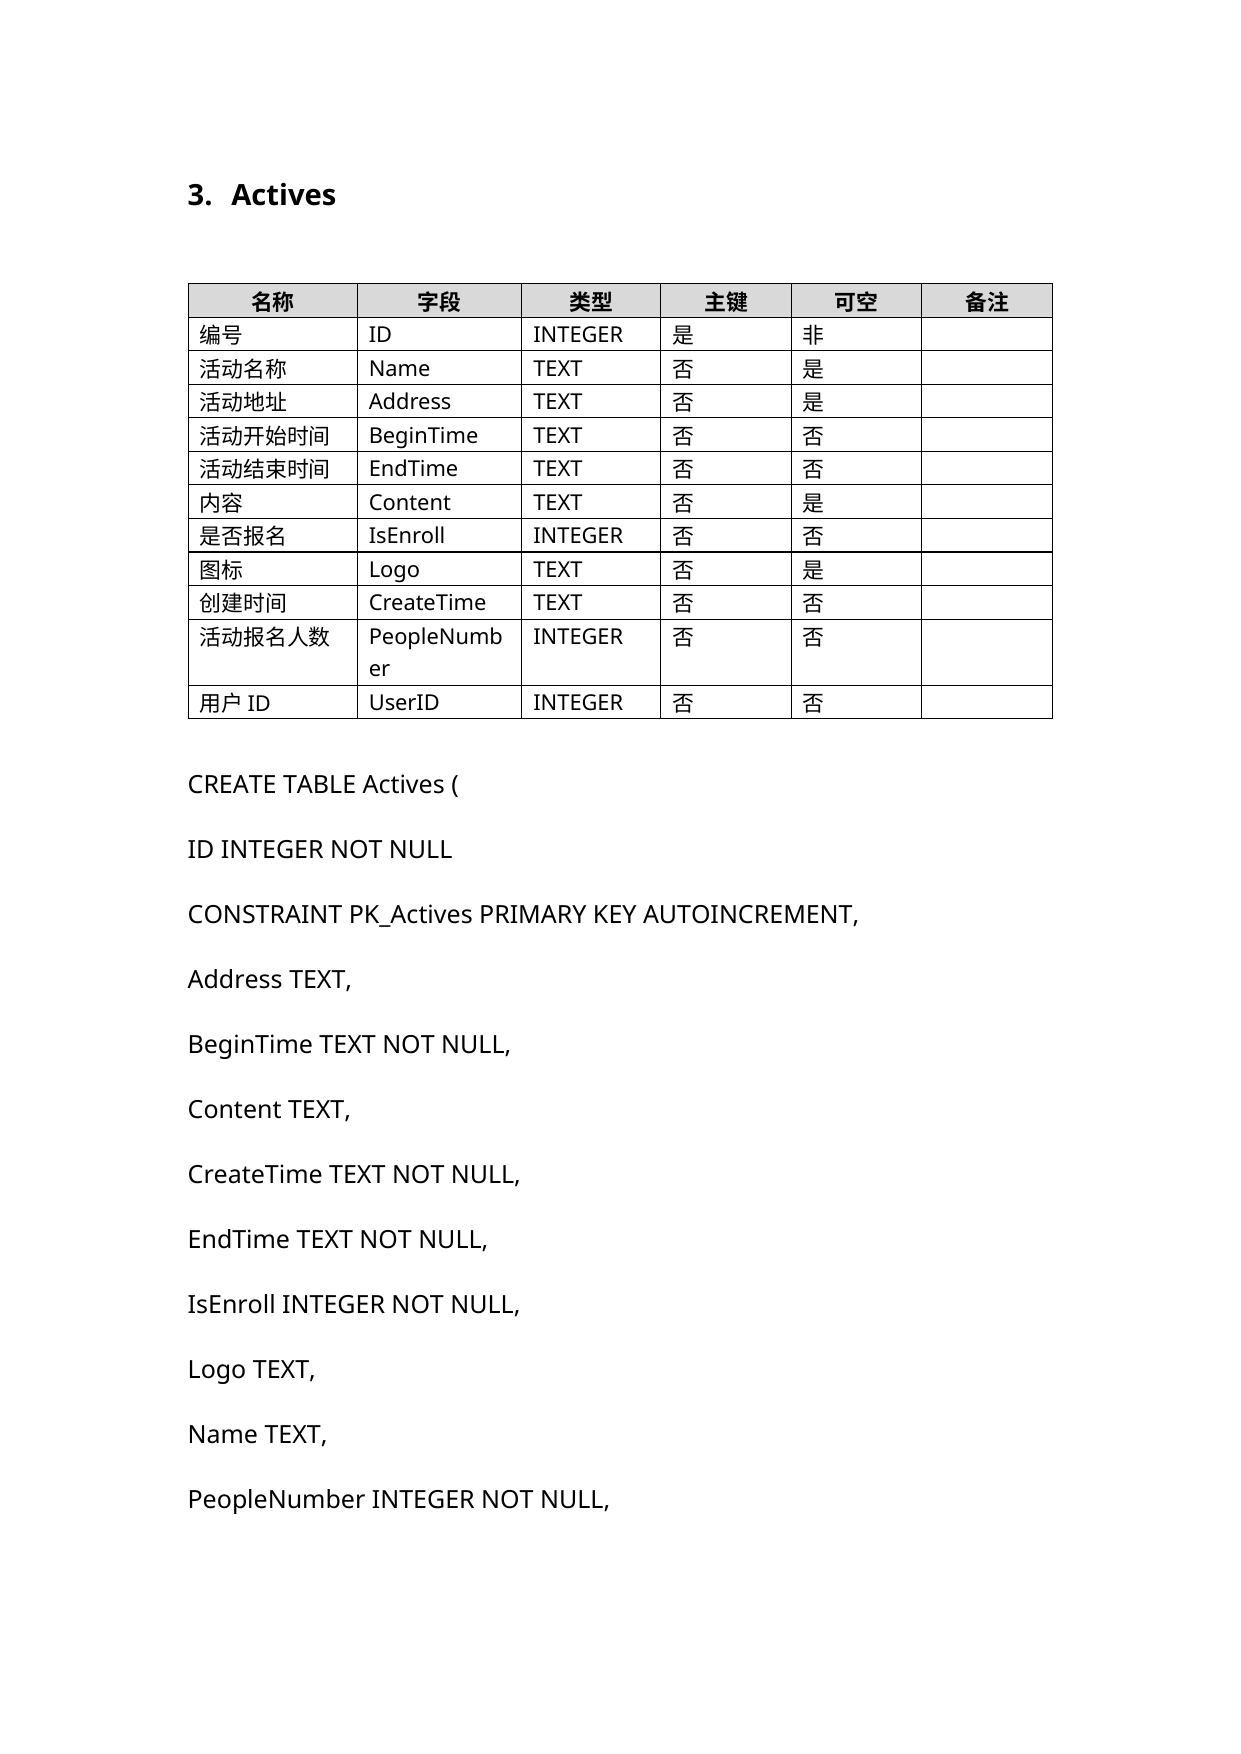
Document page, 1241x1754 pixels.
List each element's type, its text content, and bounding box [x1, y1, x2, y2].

table_cell 否 [792, 620, 921, 684]
table_cell 否 [661, 686, 791, 718]
table_cell 否 [661, 586, 791, 618]
text CREATE TABLE Actives ( [187, 752, 1053, 817]
table_header 类型 [522, 284, 660, 317]
table_cell [922, 686, 1052, 718]
table_cell CreateTime [358, 586, 521, 618]
table_cell TEXT [522, 351, 660, 384]
table_cell TEXT [522, 553, 660, 585]
table_cell INTEGER [522, 620, 660, 684]
subtitle Actives [187, 162, 1053, 227]
table_header 名称 [189, 284, 357, 317]
table_header 可空 [792, 284, 921, 317]
text CONSTRAINT PK_Actives PRIMARY KEY AUTOINCREMENT, [187, 882, 1053, 947]
table_cell TEXT [522, 485, 660, 518]
table_cell 否 [792, 418, 921, 451]
table_cell [922, 620, 1052, 684]
table_cell 否 [792, 686, 921, 718]
table_header 主键 [661, 284, 791, 317]
text PeopleNumber INTEGER NOT NULL, [187, 1467, 1053, 1532]
table_cell 创建时间 [189, 586, 357, 618]
table_cell 活动地址 [189, 385, 357, 417]
table_cell 是 [661, 318, 791, 350]
text EndTime TEXT NOT NULL, [187, 1207, 1053, 1272]
table_cell 是否报名 [189, 519, 357, 551]
table_cell 否 [661, 620, 791, 684]
table_cell [922, 485, 1052, 518]
table_cell 活动开始时间 [189, 418, 357, 451]
text Address TEXT, [187, 947, 1053, 1012]
table_cell 活动名称 [189, 351, 357, 384]
table_cell 编号 [189, 318, 357, 350]
table_cell Content [358, 485, 521, 518]
table_cell [922, 586, 1052, 618]
table_cell INTEGER [522, 318, 660, 350]
table_cell 否 [661, 385, 791, 417]
table_cell 是 [792, 351, 921, 384]
table_cell [922, 351, 1052, 384]
table_cell 否 [661, 519, 791, 551]
text Logo TEXT, [187, 1337, 1053, 1402]
table_cell EndTime [358, 452, 521, 484]
table_cell TEXT [522, 418, 660, 451]
table_cell 否 [661, 418, 791, 451]
table_cell 活动报名人数 [189, 620, 357, 684]
table_cell Name [358, 351, 521, 384]
table_cell INTEGER [522, 519, 660, 551]
table_cell Logo [358, 553, 521, 585]
table_header 备注 [922, 284, 1052, 317]
table_cell 非 [792, 318, 921, 350]
table_cell [922, 553, 1052, 585]
table_cell 内容 [189, 485, 357, 518]
text Content TEXT, [187, 1077, 1053, 1142]
table_cell 否 [792, 452, 921, 484]
table_cell 是 [792, 385, 921, 417]
table_cell 是 [792, 485, 921, 518]
text IsEnroll INTEGER NOT NULL, [187, 1272, 1053, 1337]
table_cell TEXT [522, 452, 660, 484]
text CreateTime TEXT NOT NULL, [187, 1142, 1053, 1207]
table_header 字段 [358, 284, 521, 317]
text ID INTEGER NOT NULL [187, 817, 1053, 882]
table_cell [922, 418, 1052, 451]
table_cell TEXT [522, 586, 660, 618]
table_cell 否 [661, 553, 791, 585]
table_cell 否 [792, 519, 921, 551]
table_cell ID [358, 318, 521, 350]
table_cell 否 [792, 586, 921, 618]
table_cell [922, 385, 1052, 417]
text Name TEXT, [187, 1402, 1053, 1467]
table_cell PeopleNumber [358, 620, 521, 684]
table_cell 否 [661, 452, 791, 484]
table_cell Address [358, 385, 521, 417]
table_cell IsEnroll [358, 519, 521, 551]
table_cell INTEGER [522, 686, 660, 718]
table_cell 否 [661, 351, 791, 384]
table_cell 否 [661, 485, 791, 518]
table_cell TEXT [522, 385, 660, 417]
table_cell 用户ID [189, 686, 357, 718]
table_cell 图标 [189, 553, 357, 585]
table_cell [922, 519, 1052, 551]
table_cell 是 [792, 553, 921, 585]
table_cell [922, 452, 1052, 484]
table_cell 活动结束时间 [189, 452, 357, 484]
table_cell UserID [358, 686, 521, 718]
table_cell BeginTime [358, 418, 521, 451]
text BeginTime TEXT NOT NULL, [187, 1012, 1053, 1077]
table_cell [922, 318, 1052, 350]
